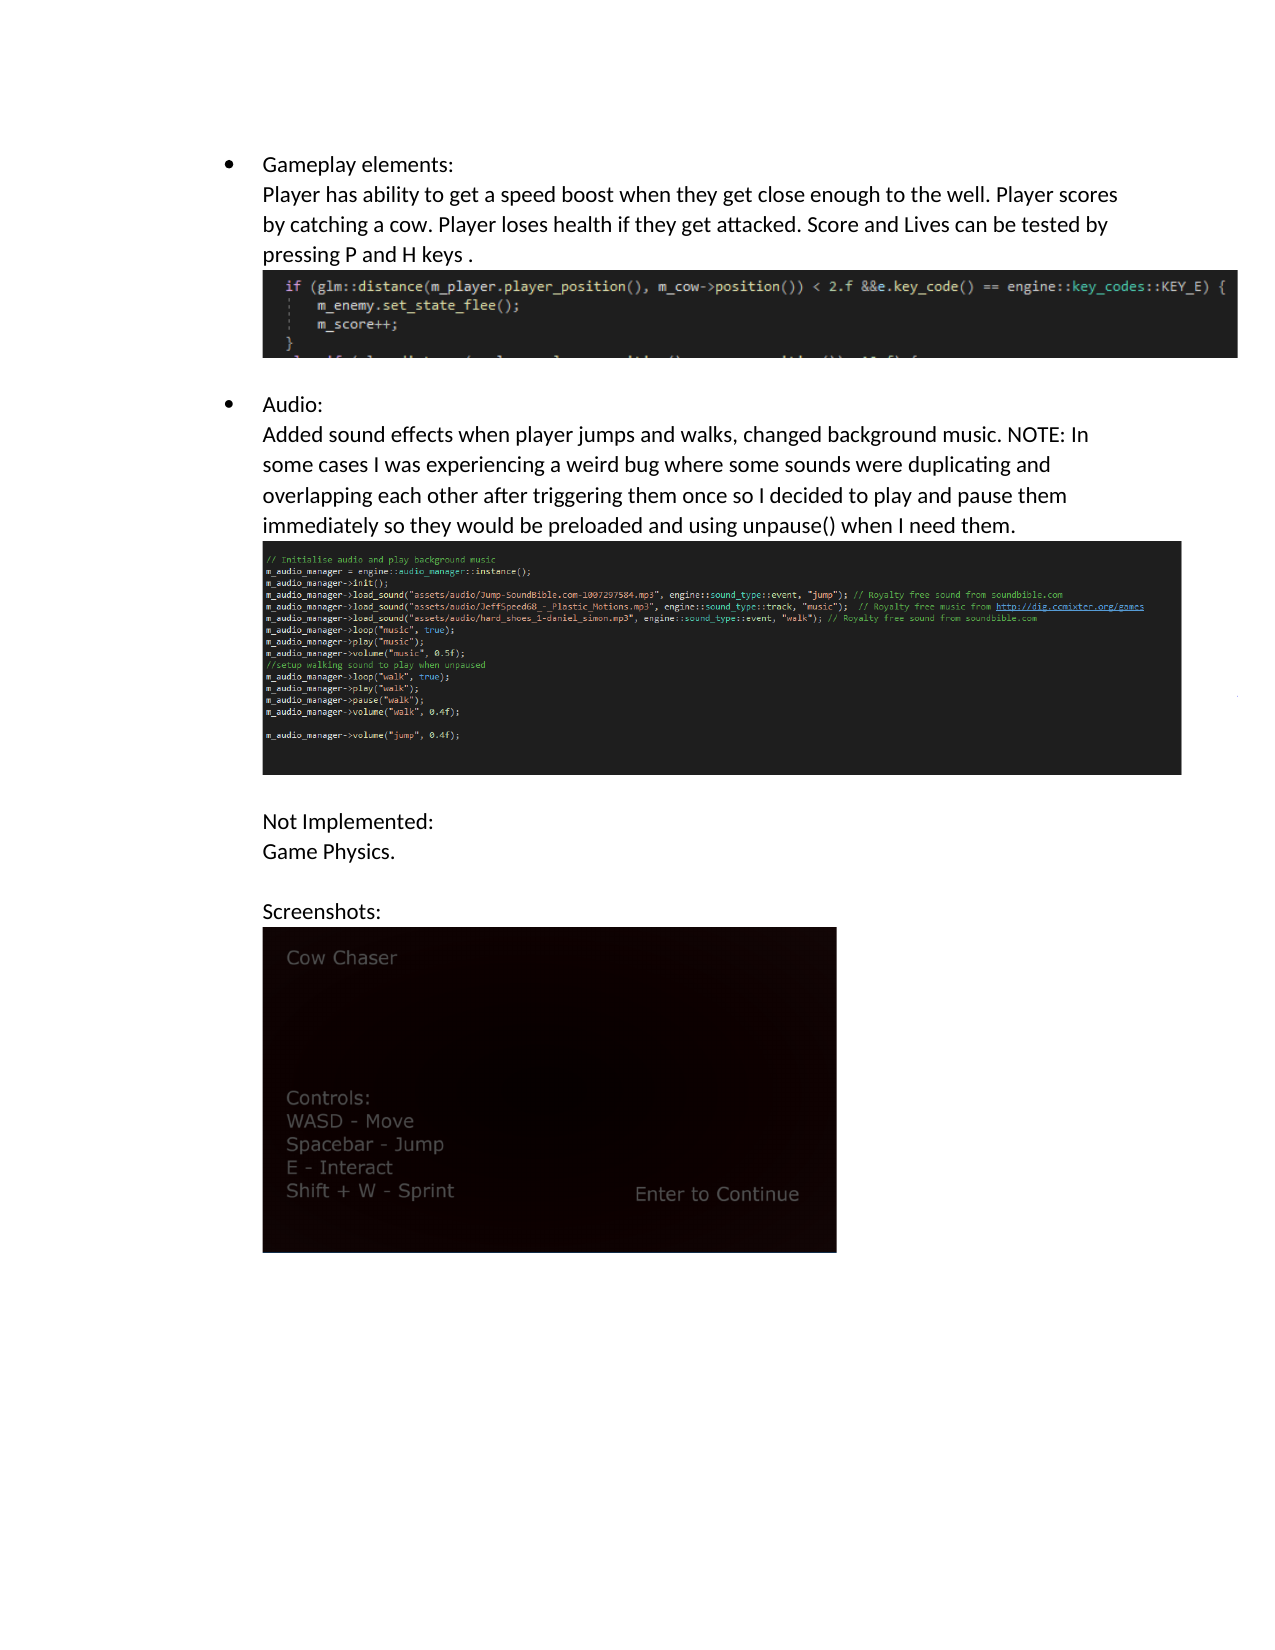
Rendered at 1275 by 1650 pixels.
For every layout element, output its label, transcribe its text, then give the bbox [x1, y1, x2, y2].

picture [262, 541, 1238, 775]
picture [262, 927, 837, 1253]
list Gameplay elements: [225, 150, 1125, 178]
picture [262, 270, 1238, 358]
list Game Physics. [262, 837, 1125, 865]
list Audio: [225, 390, 1125, 418]
list Not Implemented: [262, 807, 1125, 835]
list Screenshots: [262, 897, 1125, 925]
list Player has ability to get a speed boost when they get close enough to the well. Player scores by catching a cow. Player loses health if they get attacked. Score and Lives can be tested by pressing P and H keys . [262, 180, 1125, 269]
list Added sound effects when player jumps and walks, changed background music. NOTE: In some cases I was experiencing a weird bug where some sounds were duplicating and overlapping each other after triggering them once so I decided to play and pause them immediately so they would be preloaded and using unpause() when I need them. [262, 420, 1125, 539]
